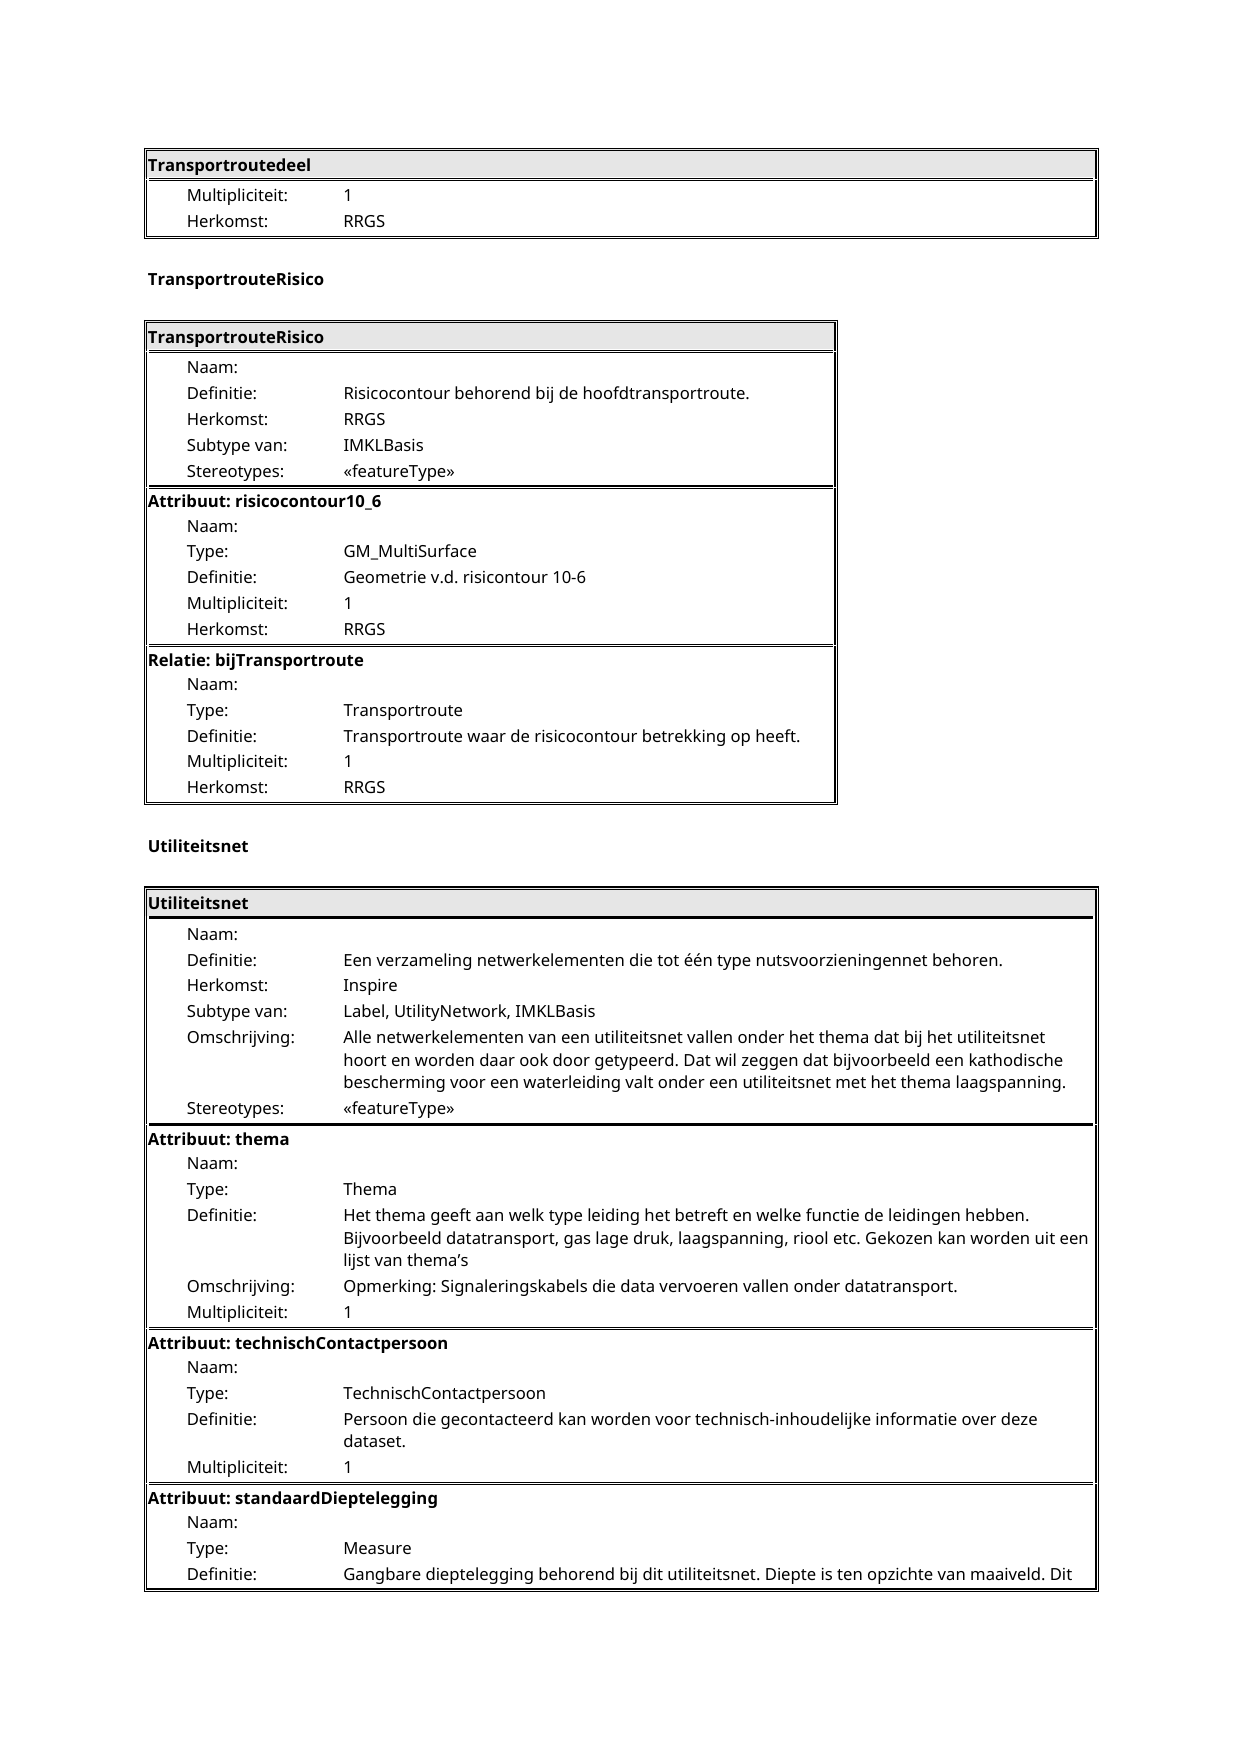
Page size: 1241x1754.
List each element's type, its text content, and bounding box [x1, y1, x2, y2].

table_cell Attribuut: risicocontour10_6 [147, 485, 835, 643]
table_header TransportrouteRisico [147, 323, 834, 349]
table_cell [147, 350, 835, 485]
table_cell Attribuut: standaardDieptelegging [145, 1482, 1097, 1588]
table_header Transportroutedeel [147, 151, 1095, 177]
table_cell Relatie: bijTransportroute [147, 644, 835, 802]
table_cell [147, 916, 1095, 1123]
table_cell Attribuut: technischContactpersoon [145, 1327, 1097, 1482]
table_cell Relatie: transportroute [147, 178, 1096, 236]
table_cell Attribuut: thema [145, 1123, 1097, 1327]
subtitle Utiliteitsnet [148, 834, 1093, 857]
subtitle TransportrouteRisico [148, 268, 1093, 291]
table_header Utiliteitsnet [147, 890, 1095, 916]
